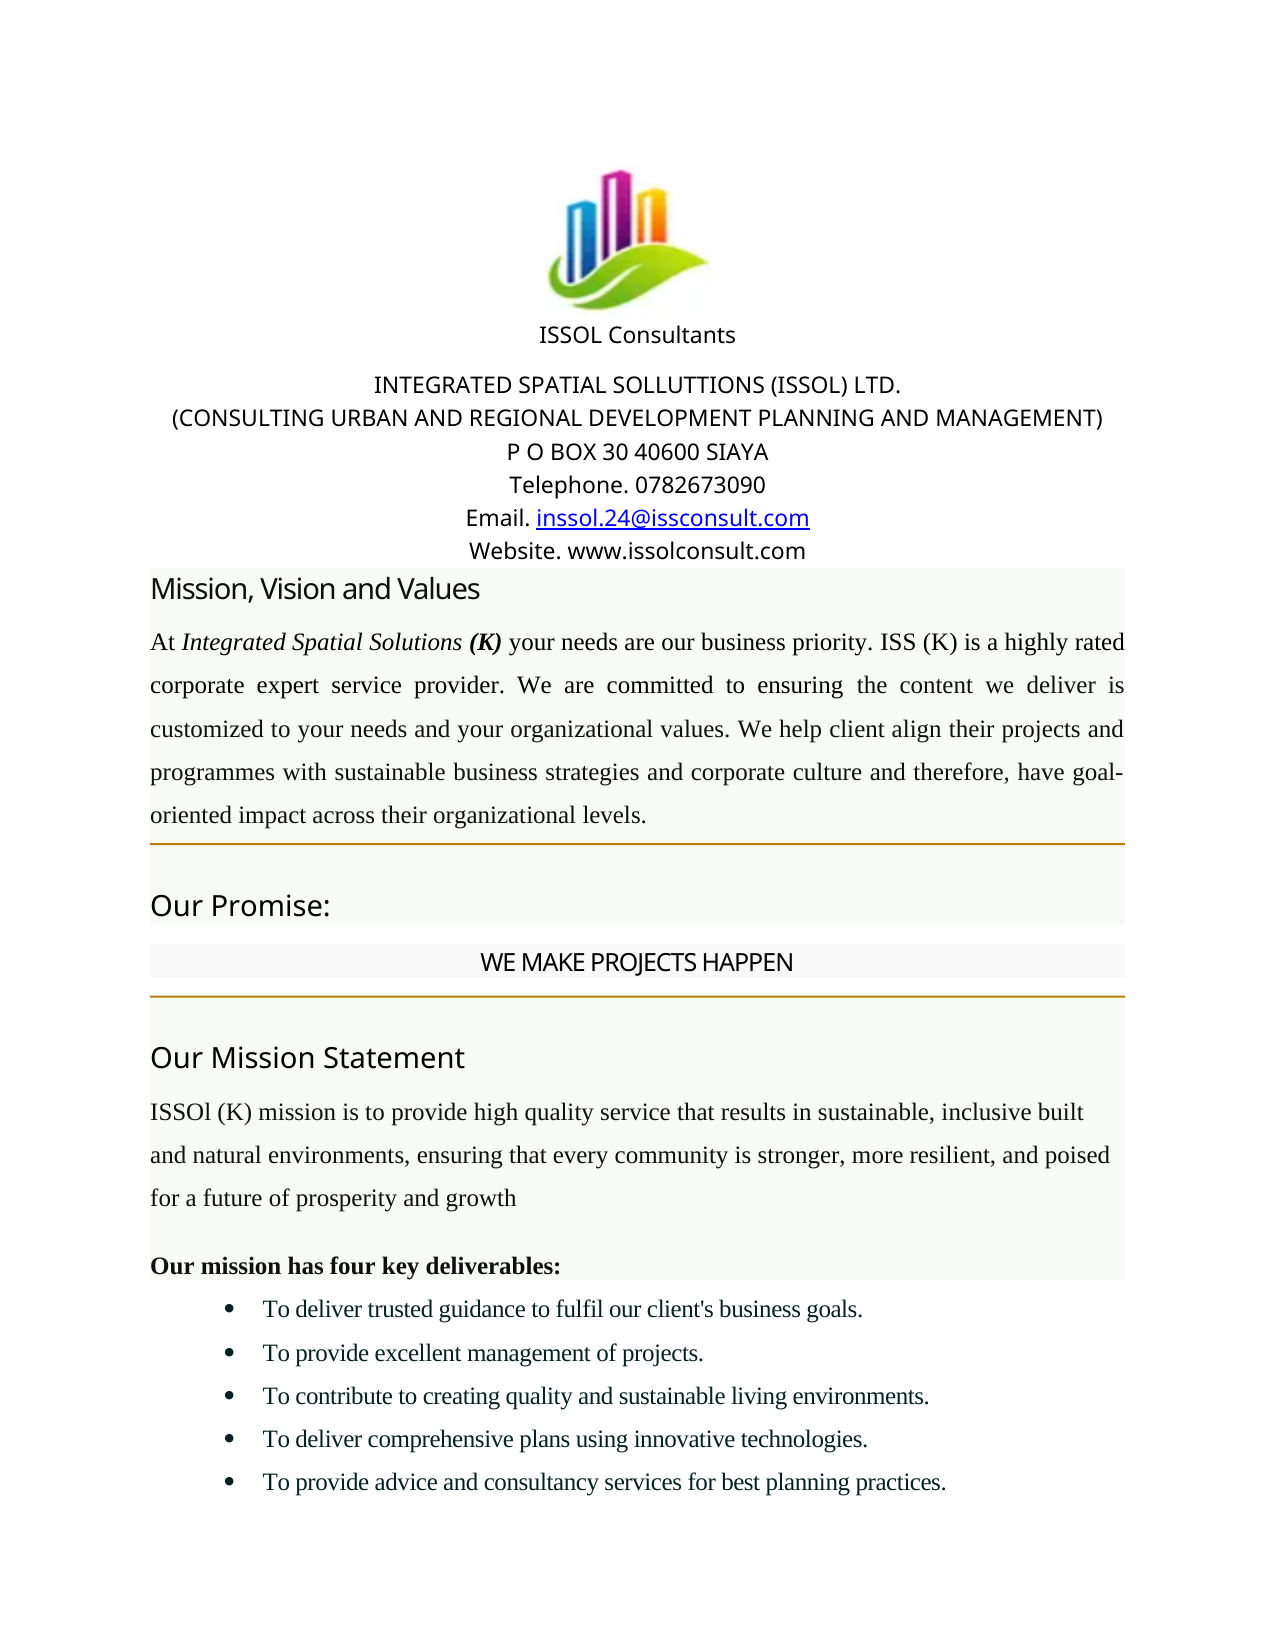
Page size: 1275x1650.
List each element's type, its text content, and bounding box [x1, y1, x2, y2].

list To deliver trusted guidance to fulfil our client's business goals. [225, 1294, 1125, 1323]
list To provide advice and consultancy services for best planning practices. [225, 1467, 1125, 1496]
picture [535, 150, 740, 318]
text (CONSULTING URBAN AND REGIONAL DEVELOPMENT PLANNING AND MANAGEMENT) [150, 402, 1125, 433]
text At Integrated Spatial Solutions (K) your needs are our business priority. ISS (K) is a highly rated corporate expert service provider. We are committed to ensuring the content we deliver is customized to your needs and your organizational values. We help client align their projects and programmes with sustainable business strategies and corporate culture and therefore, have goal-oriented impact across their organizational levels. [150, 627, 1125, 829]
text WE MAKE PROJECTS HAPPEN [150, 944, 1125, 978]
text Website. www.issolconsult.com [150, 535, 1125, 566]
list To contribute to creating quality and sustainable living environments. [225, 1381, 1125, 1409]
text Our mission has four key deliverables: [150, 1251, 1125, 1280]
text P O BOX 30 40600 SIAYA [150, 435, 1125, 467]
text ISSOL Consultants [150, 319, 1125, 351]
text Our Promise: [150, 885, 1125, 925]
list To provide excellent management of projects. [225, 1338, 1125, 1366]
text ISSOl (K) mission is to provide high quality service that results in sustainable, inclusive built and natural environments, ensuring that every community is stronger, more resilient, and poised for a future of prosperity and growth [150, 1097, 1125, 1212]
text Mission, Vision and Values [150, 568, 1125, 608]
text INTEGRATED SPATIAL SOLLUTTIONS (ISSOL) LTD. [150, 369, 1125, 400]
text Telephone. 0782673090 [150, 468, 1125, 500]
list To deliver comprehensive plans using innovative technologies. [225, 1424, 1125, 1453]
text Email. inssol.24@issconsult.com [150, 502, 1125, 533]
text Our Mission Statement [150, 1037, 1125, 1077]
